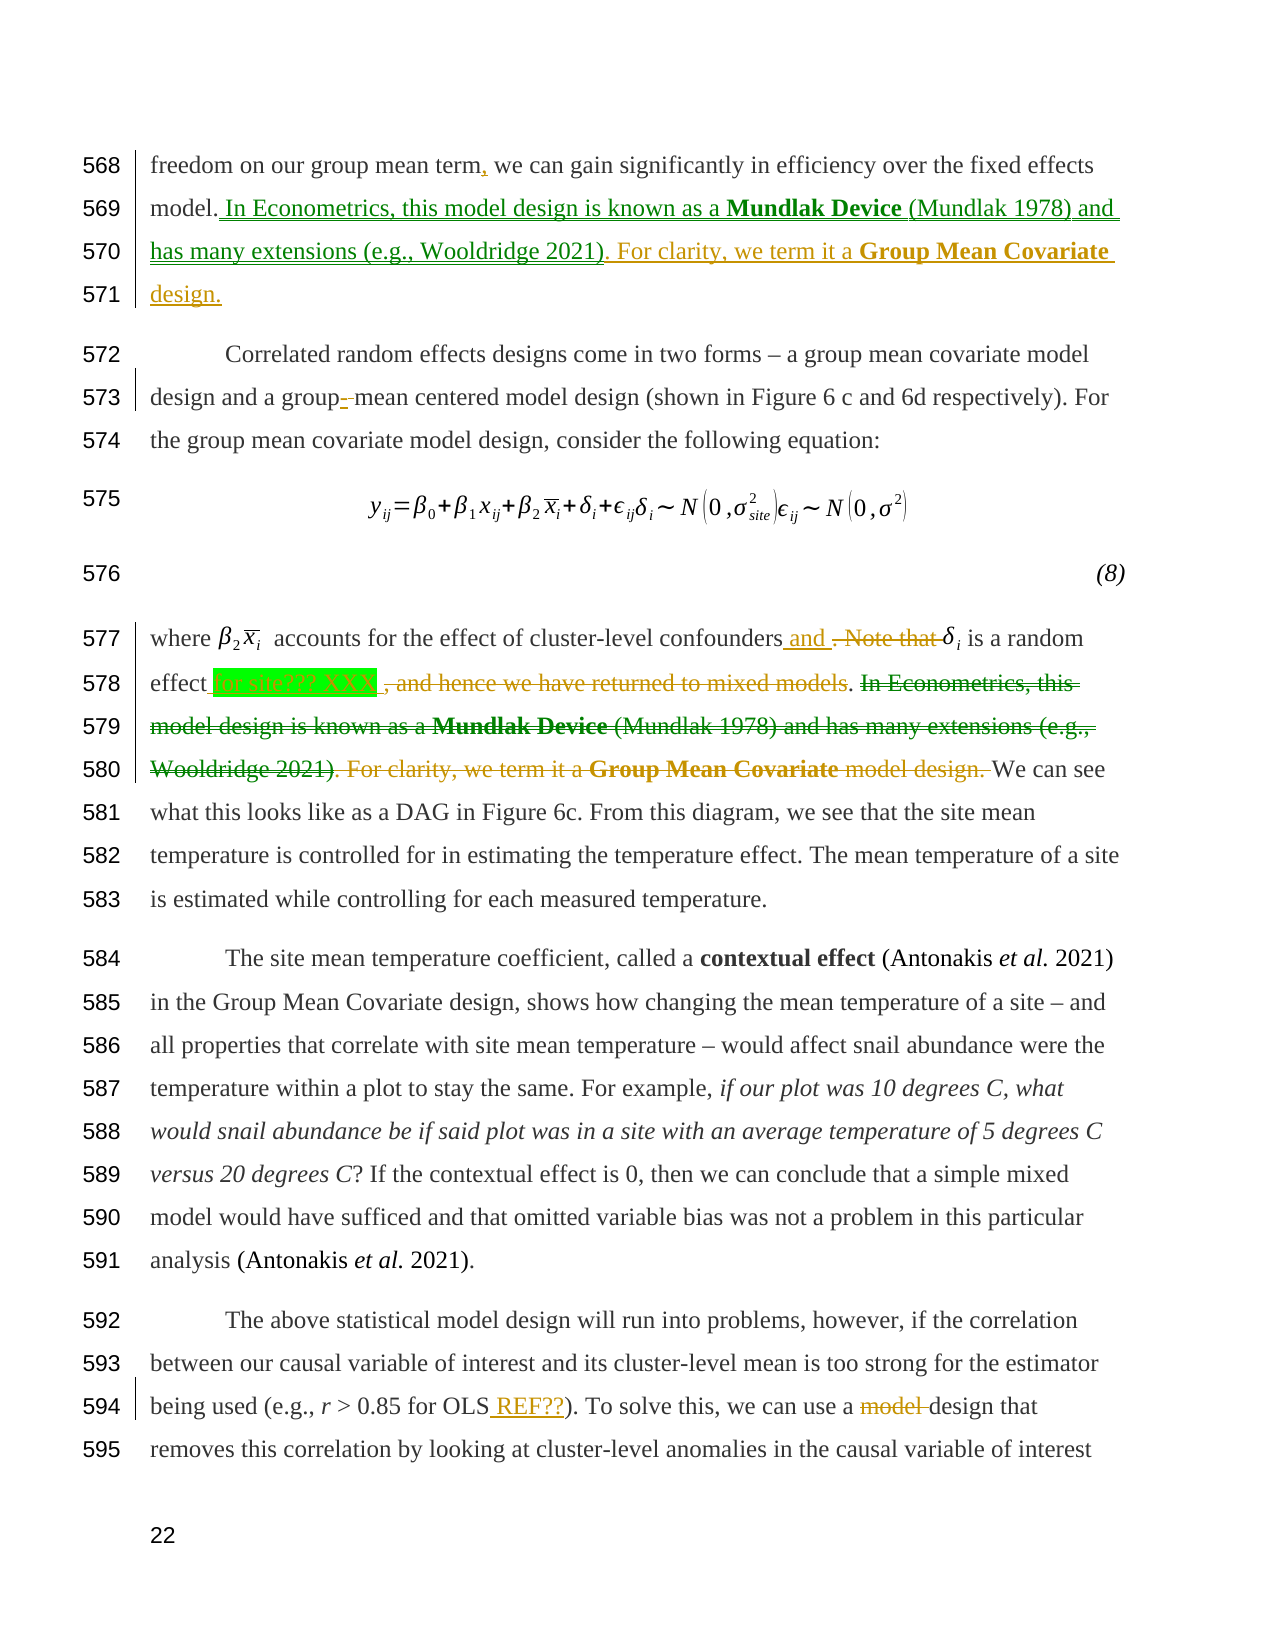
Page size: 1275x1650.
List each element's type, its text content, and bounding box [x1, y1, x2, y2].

text (8) [150, 558, 1125, 587]
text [150, 1305, 1125, 1463]
text The site mean temperature coefficient, called a contextual effect (Antonakis et al. 2021) in the Group Mean Covariate design, shows how changing the mean temperature of a site – and all properties that correlate with site mean temperature – would affect snail abundance were the temperature within a plot to stay the same. For example, if our plot was 10 degrees C, what would snail abundance be if said plot was in a site with an average temperature of 5 degrees C versus 20 degrees C? If the contextual effect is 0, then we can conclude that a simple mixed model would have sufficed and that omitted variable bias was not a problem in this particular analysis (Antonakis et al. 2021). [150, 943, 1125, 1274]
text Correlated random effects designs come in two forms – a group mean covariate model design and a groupmean centered model design (shown in Figure 6 c and 6d respectively). For the group mean covariate model design, consider the following equation: [150, 339, 1125, 454]
text where accounts for the effect of cluster-level confounders is a random effect. We can see what this looks like as a DAG in Figure 6c. From this diagram, we see that the site mean temperature is controlled for in estimating the temperature effect. The mean temperature of a site is estimated while controlling for each measured temperature. [150, 622, 1125, 912]
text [150, 150, 1125, 308]
